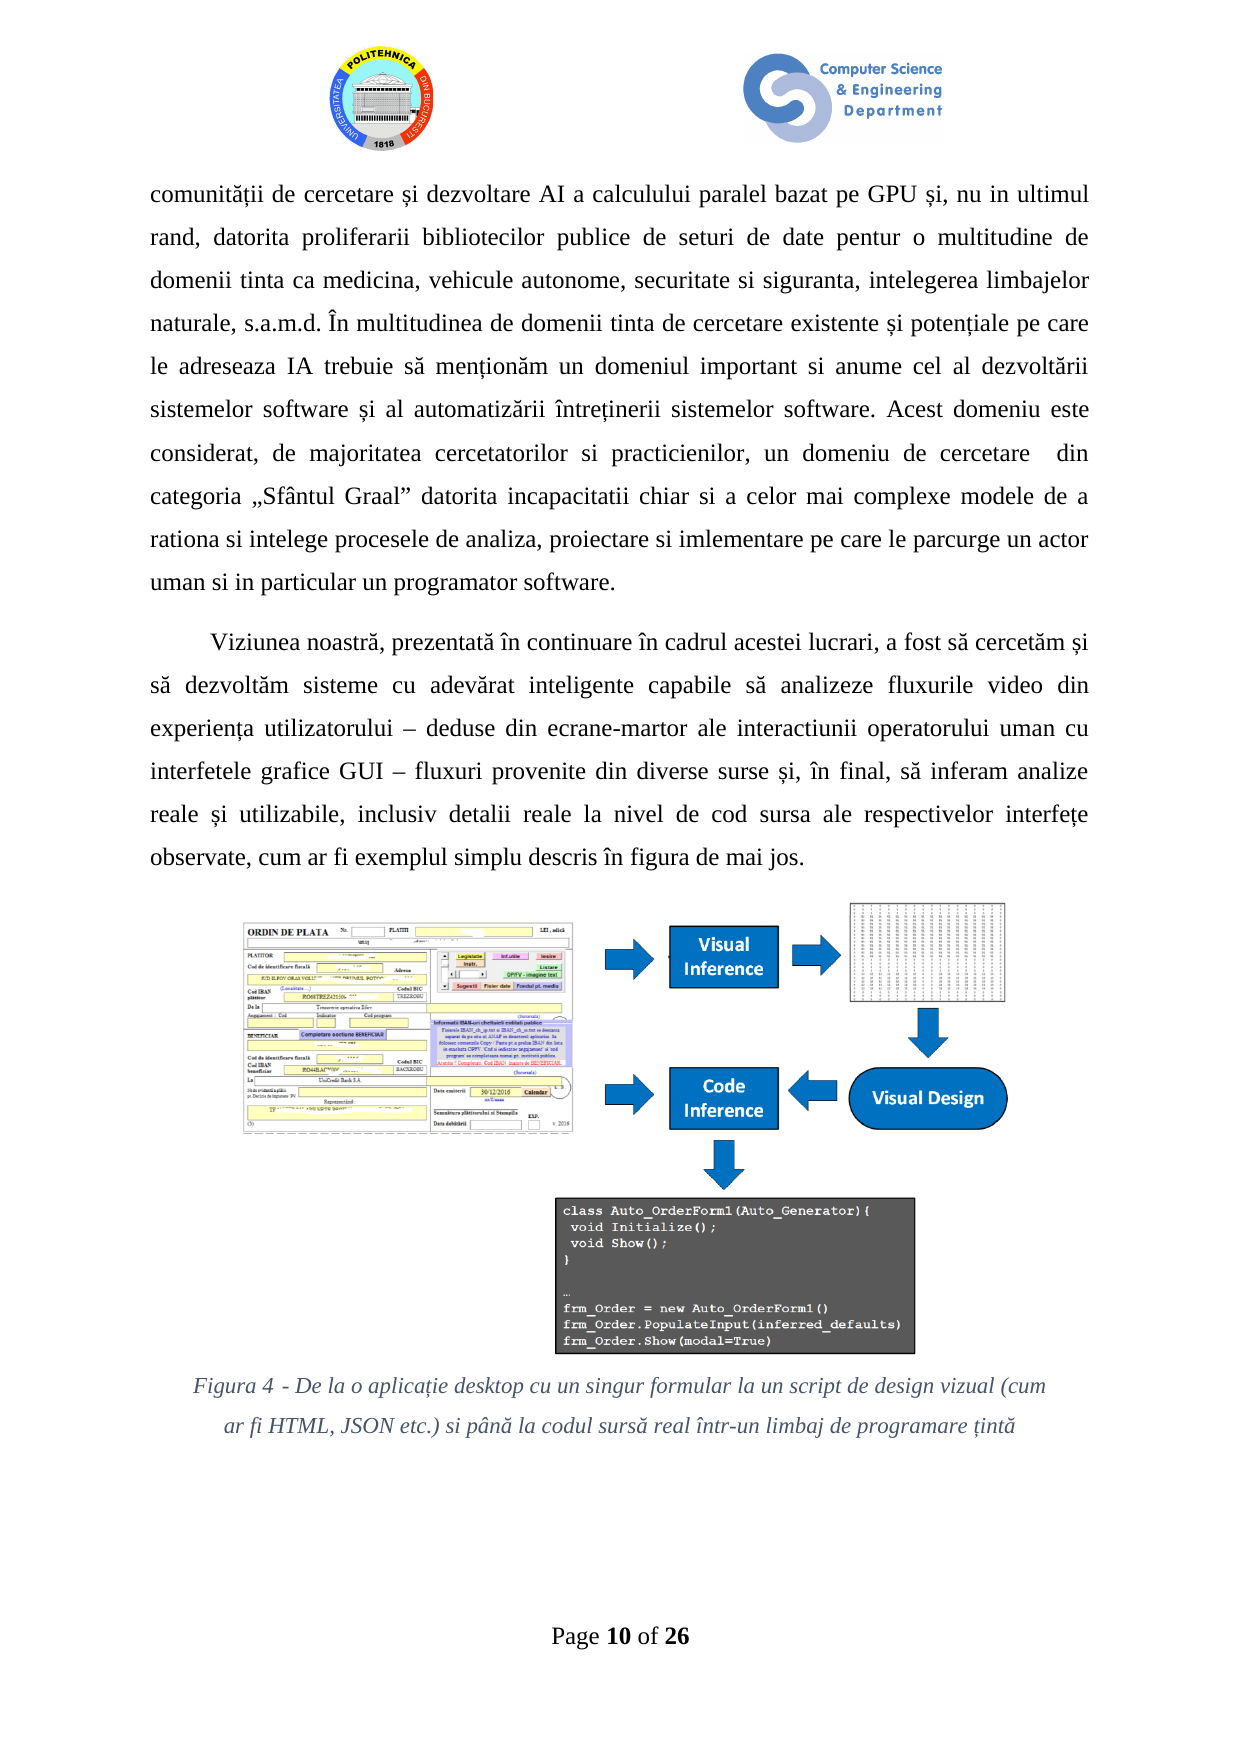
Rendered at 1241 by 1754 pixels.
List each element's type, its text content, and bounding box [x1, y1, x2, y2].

picture [229, 902, 1013, 1359]
picture [742, 53, 946, 144]
text Viziunea noastră, prezentată în continuare în cadrul acestei lucrari, a fost să cercetăm și să dezvoltăm sisteme cu adevărat inteligente capabile să analizeze fluxurile video din experiența utilizatorului – deduse din ecrane-martor ale interactiunii operatorului uman cu interfetele grafice GUI – fluxuri provenite din diverse surse și, în final, să inferam analize reale și utilizabile, inclusiv detalii reale la nivel de cod sursa ale respectivelor interfețe observate, cum ar fi exemplul simplu descris în figura de mai jos. [150, 627, 1090, 871]
table_header Figura 4 - De la o aplicație desktop cu un singur formular la un script de design vizual (cum ar fi HTML, JSON etc.) si până la codul sursă real într-un limbaj de programare țintă [180, 902, 1062, 1515]
picture [329, 46, 434, 151]
